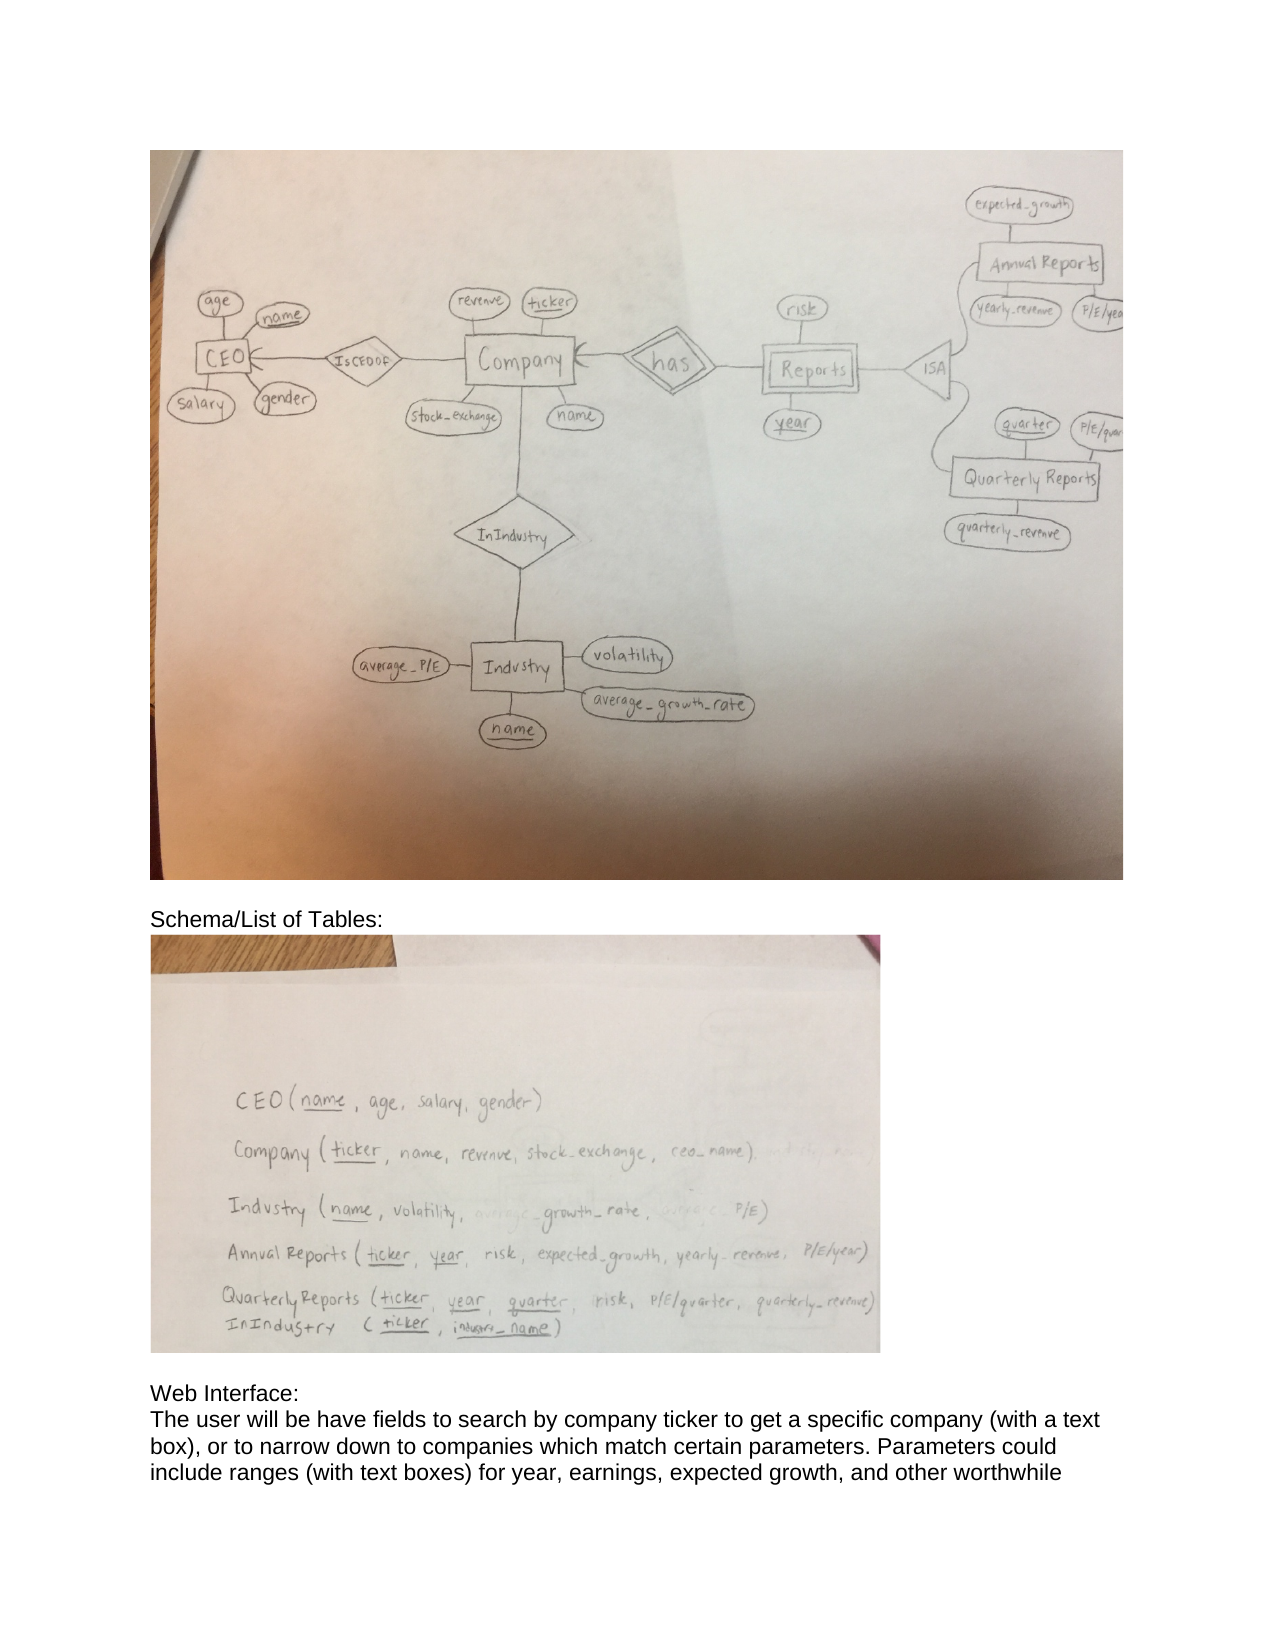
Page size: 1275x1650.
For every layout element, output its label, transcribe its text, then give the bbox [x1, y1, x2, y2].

text Schema/List of Tables: [150, 906, 1125, 933]
picture [151, 936, 881, 1353]
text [150, 1406, 1125, 1485]
text Web Interface: [150, 1380, 1125, 1406]
picture [150, 150, 1124, 880]
